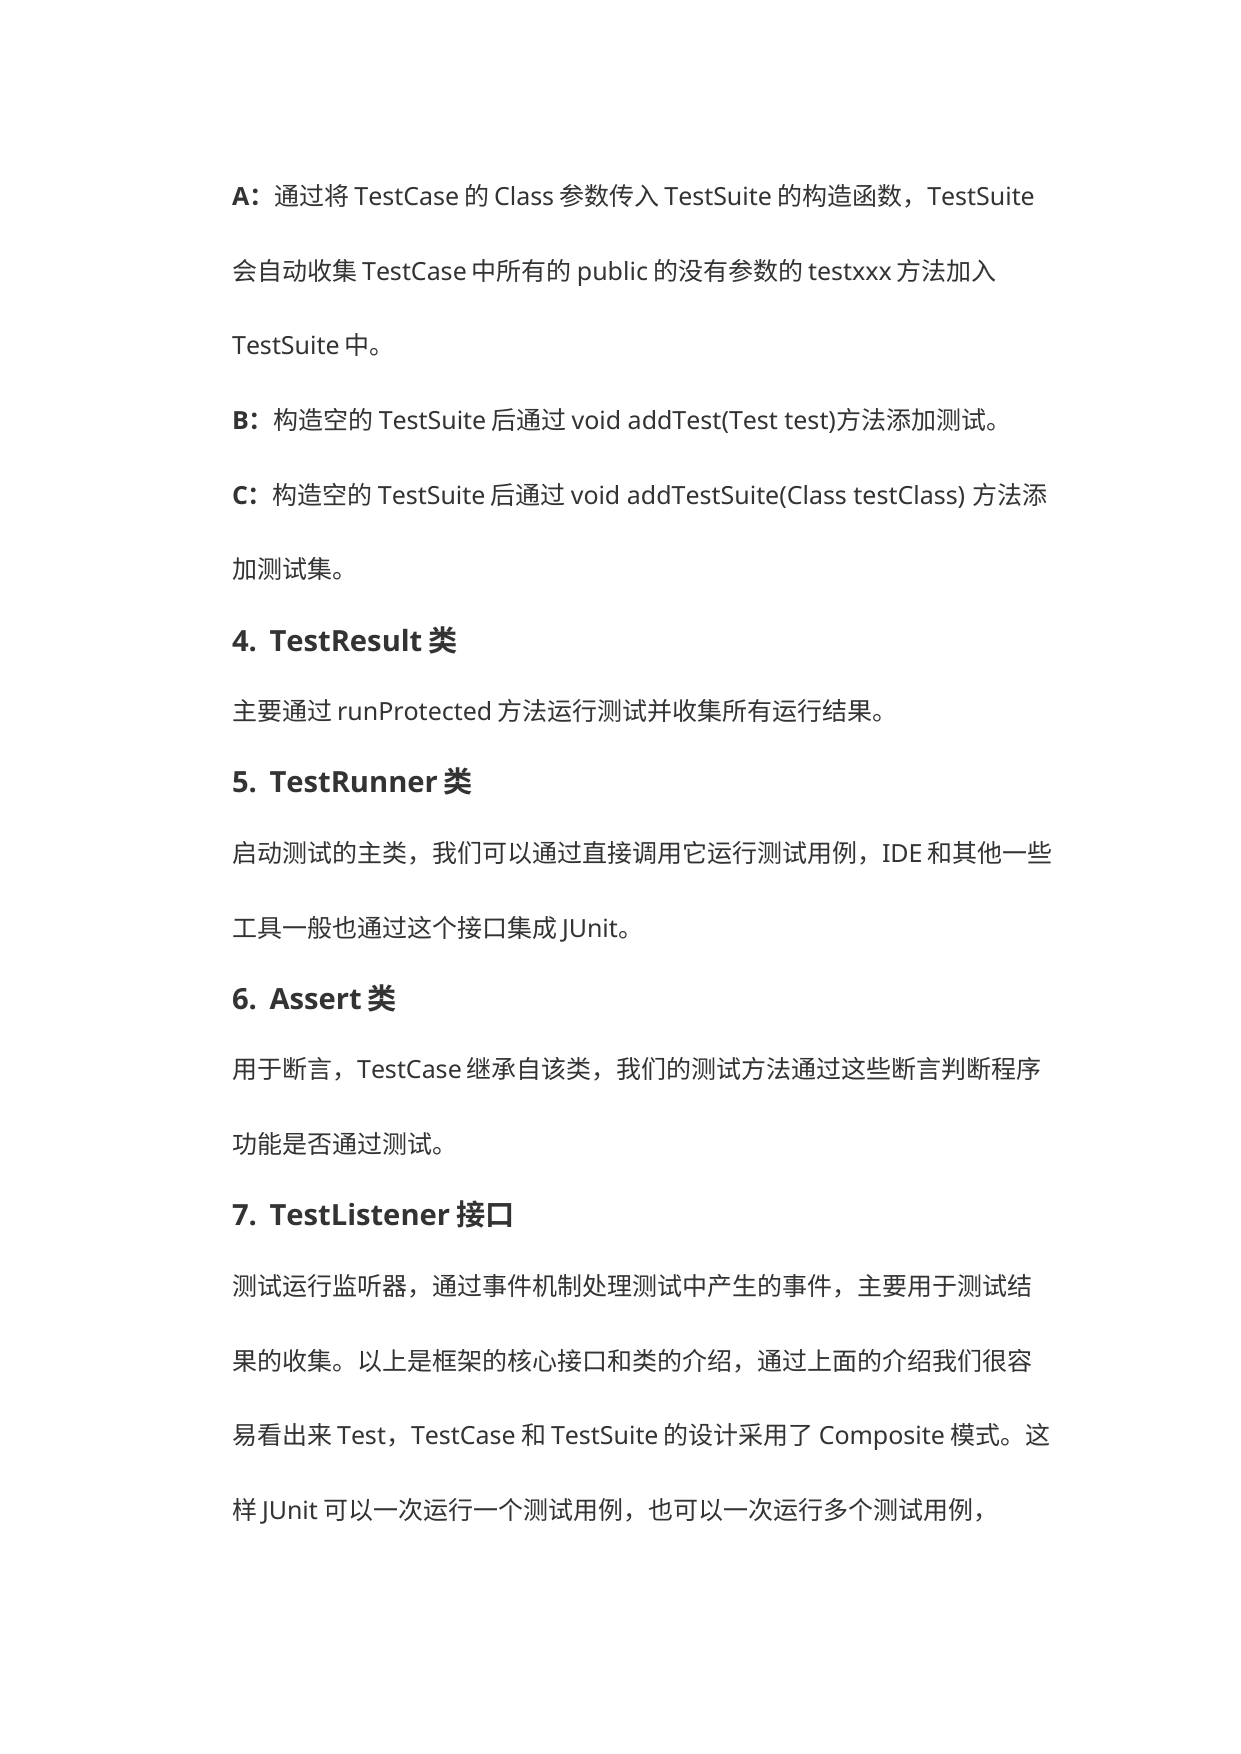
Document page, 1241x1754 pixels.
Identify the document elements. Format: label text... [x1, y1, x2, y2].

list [232, 1252, 1053, 1541]
list Assert类 [232, 964, 1053, 1029]
list 用于断言，TestCase继承自该类，我们的测试方法通过这些断言判断程序功能是否通过测试。 [232, 1035, 1053, 1175]
list A：通过将TestCase的Class参数传入TestSuite的构造函数，TestSuite会自动收集TestCase中所有的public的没有参数的testxxx方法加入TestSuite中。 B：构造空的TestSuite后通过void addTest(Test test)方法添加测试。 C：构造空的TestSuite后通过void addTestSuite(Class testClass) 方法添加测试集。 [232, 162, 1053, 600]
list 主要通过runProtected方法运行测试并收集所有运行结果。 [232, 677, 1053, 742]
list 启动测试的主类，我们可以通过直接调用它运行测试用例，IDE和其他一些工具一般也通过这个接口集成JUnit。 [232, 819, 1053, 959]
list TestResult类 [232, 606, 1053, 671]
list TestListener接口 [232, 1181, 1053, 1246]
list TestRunner类 [232, 748, 1053, 813]
